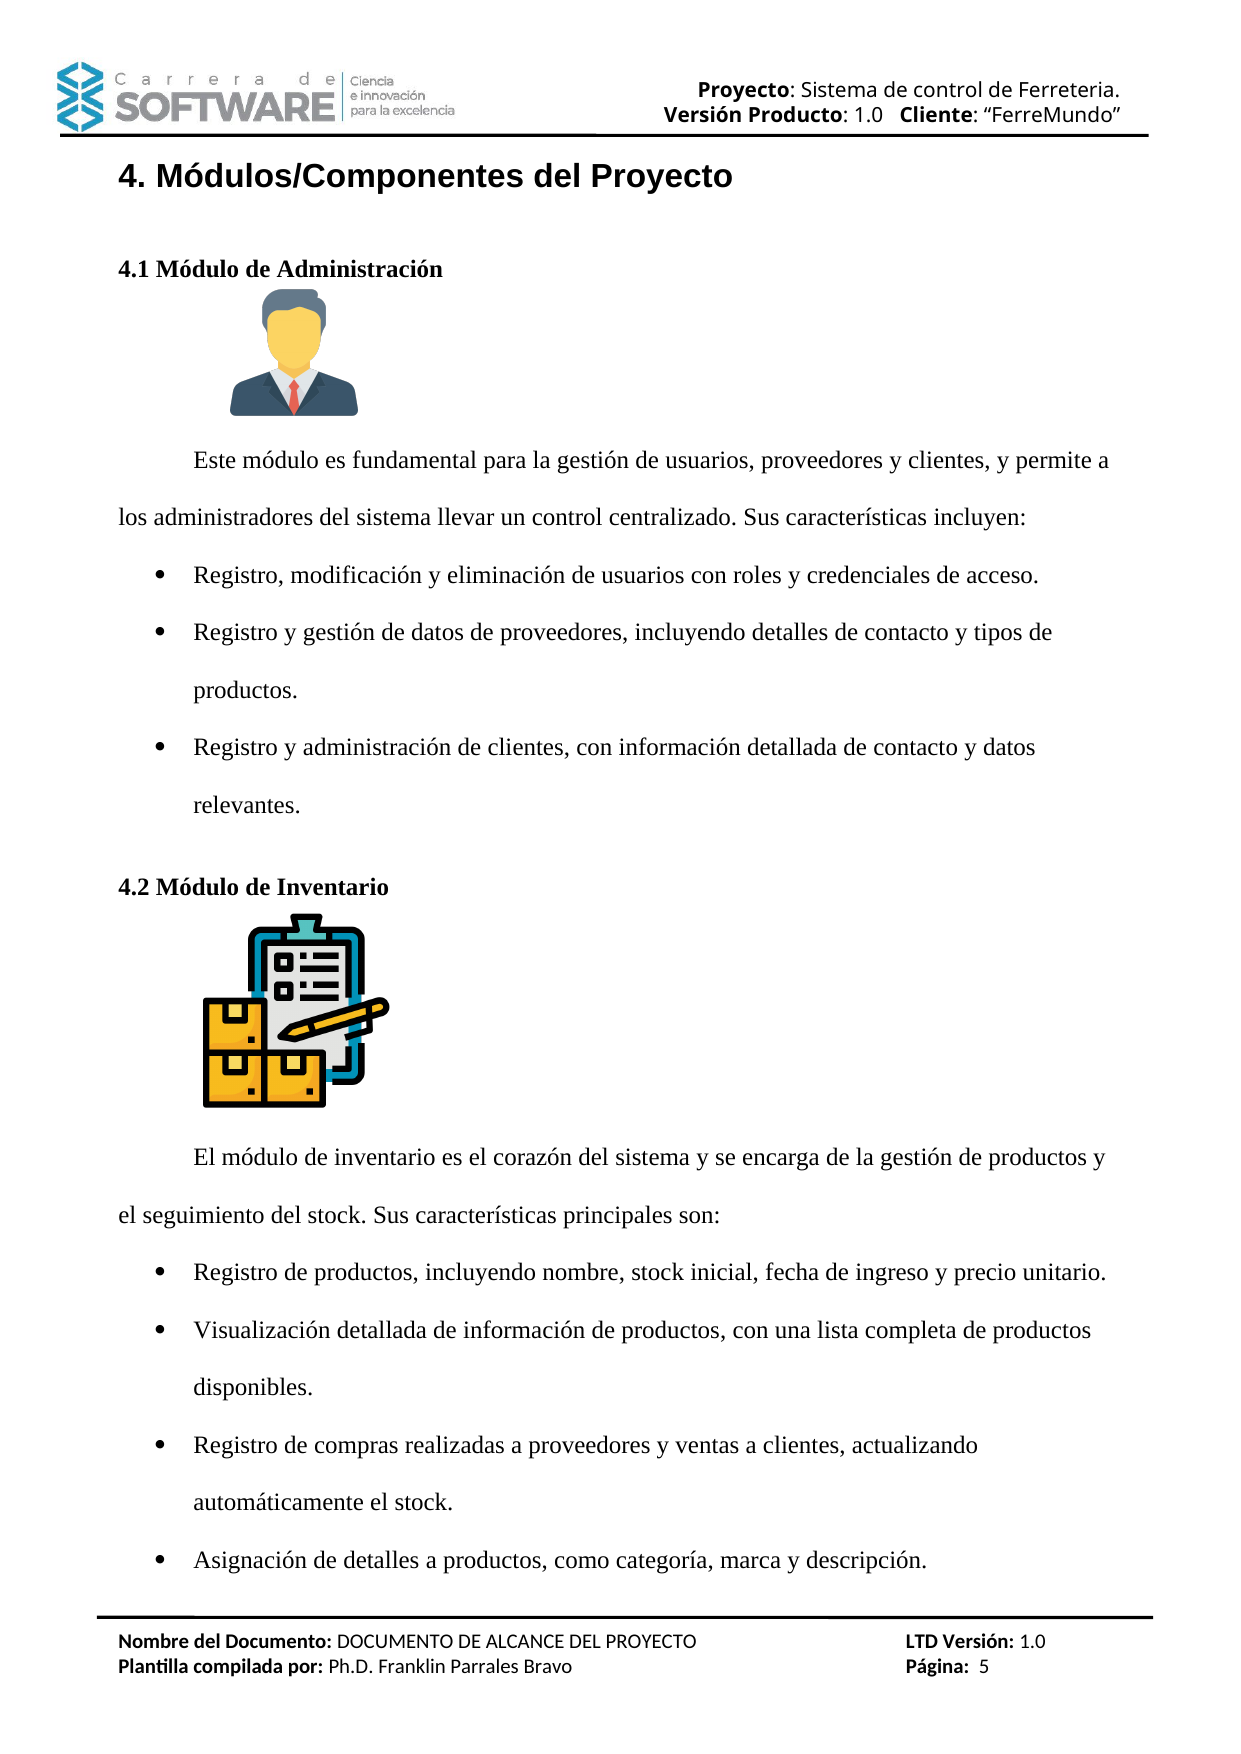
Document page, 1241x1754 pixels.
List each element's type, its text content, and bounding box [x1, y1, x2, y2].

list Asignación de detalles a productos, como categoría, marca y descripción. [156, 1545, 1122, 1574]
picture [46, 46, 461, 154]
picture [193, 907, 400, 1114]
list Registro y gestión de datos de proveedores, incluyendo detalles de contacto y tipos de productos. [156, 617, 1122, 703]
text El módulo de inventario es el corazón del sistema y se encarga de la gestión de productos y el seguimiento del stock. Sus características principales son: [118, 1142, 1122, 1229]
subtitle Módulo de Administración [118, 254, 1122, 283]
list Registro y administración de clientes, con información detallada de contacto y datos relevantes. [156, 732, 1122, 818]
list Registro de compras realizadas a proveedores y ventas a clientes, actualizando automáticamente el stock. [156, 1430, 1122, 1516]
list Registro de productos, incluyendo nombre, stock inicial, fecha de ingreso y precio unitario. [156, 1257, 1122, 1286]
picture [230, 289, 358, 416]
subtitle Módulo de Inventario [118, 872, 1122, 901]
subtitle Módulos/Componentes del Proyecto [118, 156, 1122, 194]
text Este módulo es fundamental para la gestión de usuarios, proveedores y clientes, y permite a los administradores del sistema llevar un control centralizado. Sus características incluyen: [118, 445, 1122, 531]
list Registro, modificación y eliminación de usuarios con roles y credenciales de acceso. [156, 560, 1122, 588]
list Visualización detallada de información de productos, con una lista completa de productos disponibles. [156, 1315, 1122, 1401]
